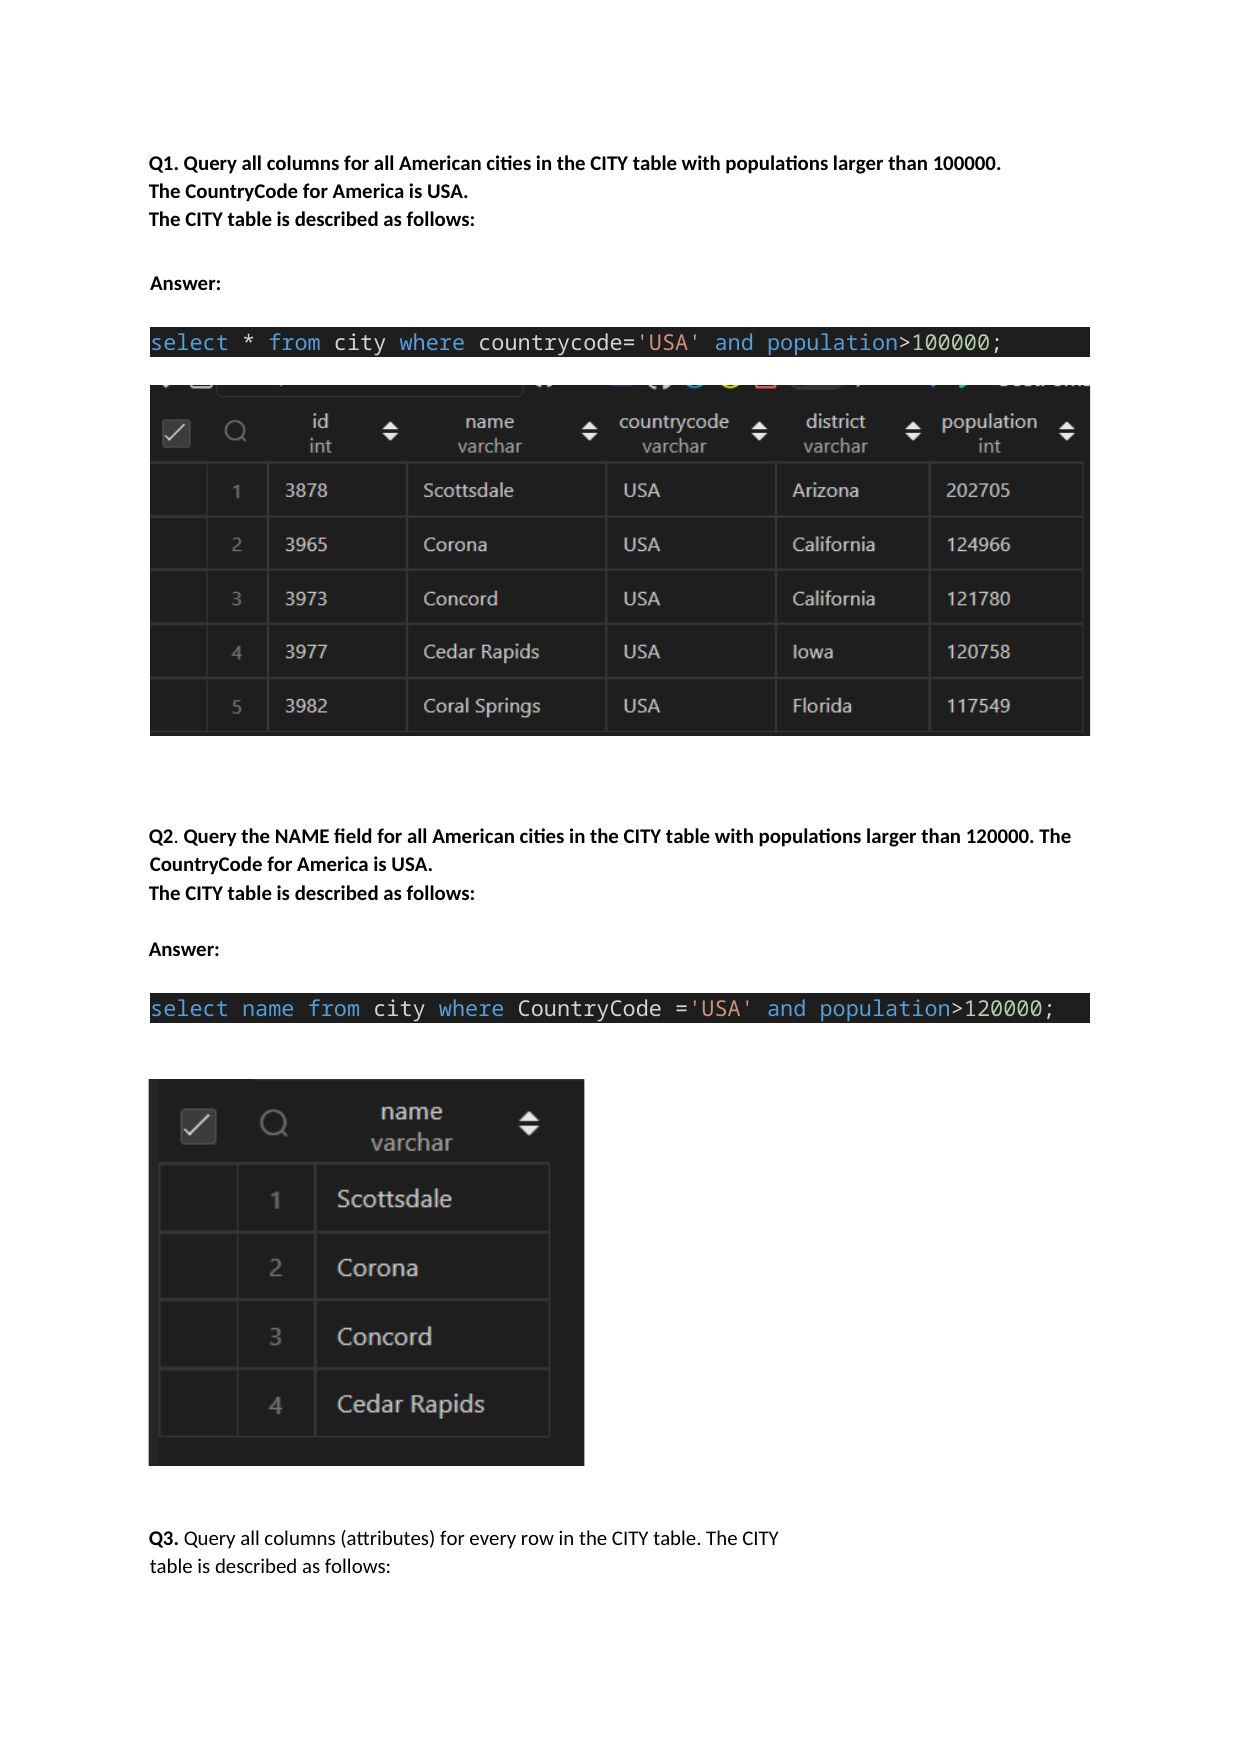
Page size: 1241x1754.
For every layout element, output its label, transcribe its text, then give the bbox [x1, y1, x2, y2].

text Answer: [150, 271, 1090, 296]
text select * from city where countrycode='USA' and population>100000; [150, 327, 1090, 357]
picture [150, 385, 1091, 736]
text Q1. Query all columns for all American cities in the CITY table with populations larger than 100000. [148, 150, 1089, 175]
text select name from city where CountryCode ='USA' and population>120000; [150, 993, 1090, 1023]
text The CITY table is described as follows: [148, 207, 1089, 232]
picture [148, 1079, 585, 1466]
text The CITY table is described as follows: [148, 880, 1089, 905]
text Q3. Query all columns (attributes) for every row in the CITY table. The CITY table is described as follows: [148, 1525, 783, 1578]
text Q2. Query the NAME field for all American cities in the CITY table with populations larger than 120000. The CountryCode for America is USA. [148, 823, 1089, 877]
text Answer: [148, 936, 1089, 962]
text The CountryCode for America is USA. [148, 178, 1089, 204]
